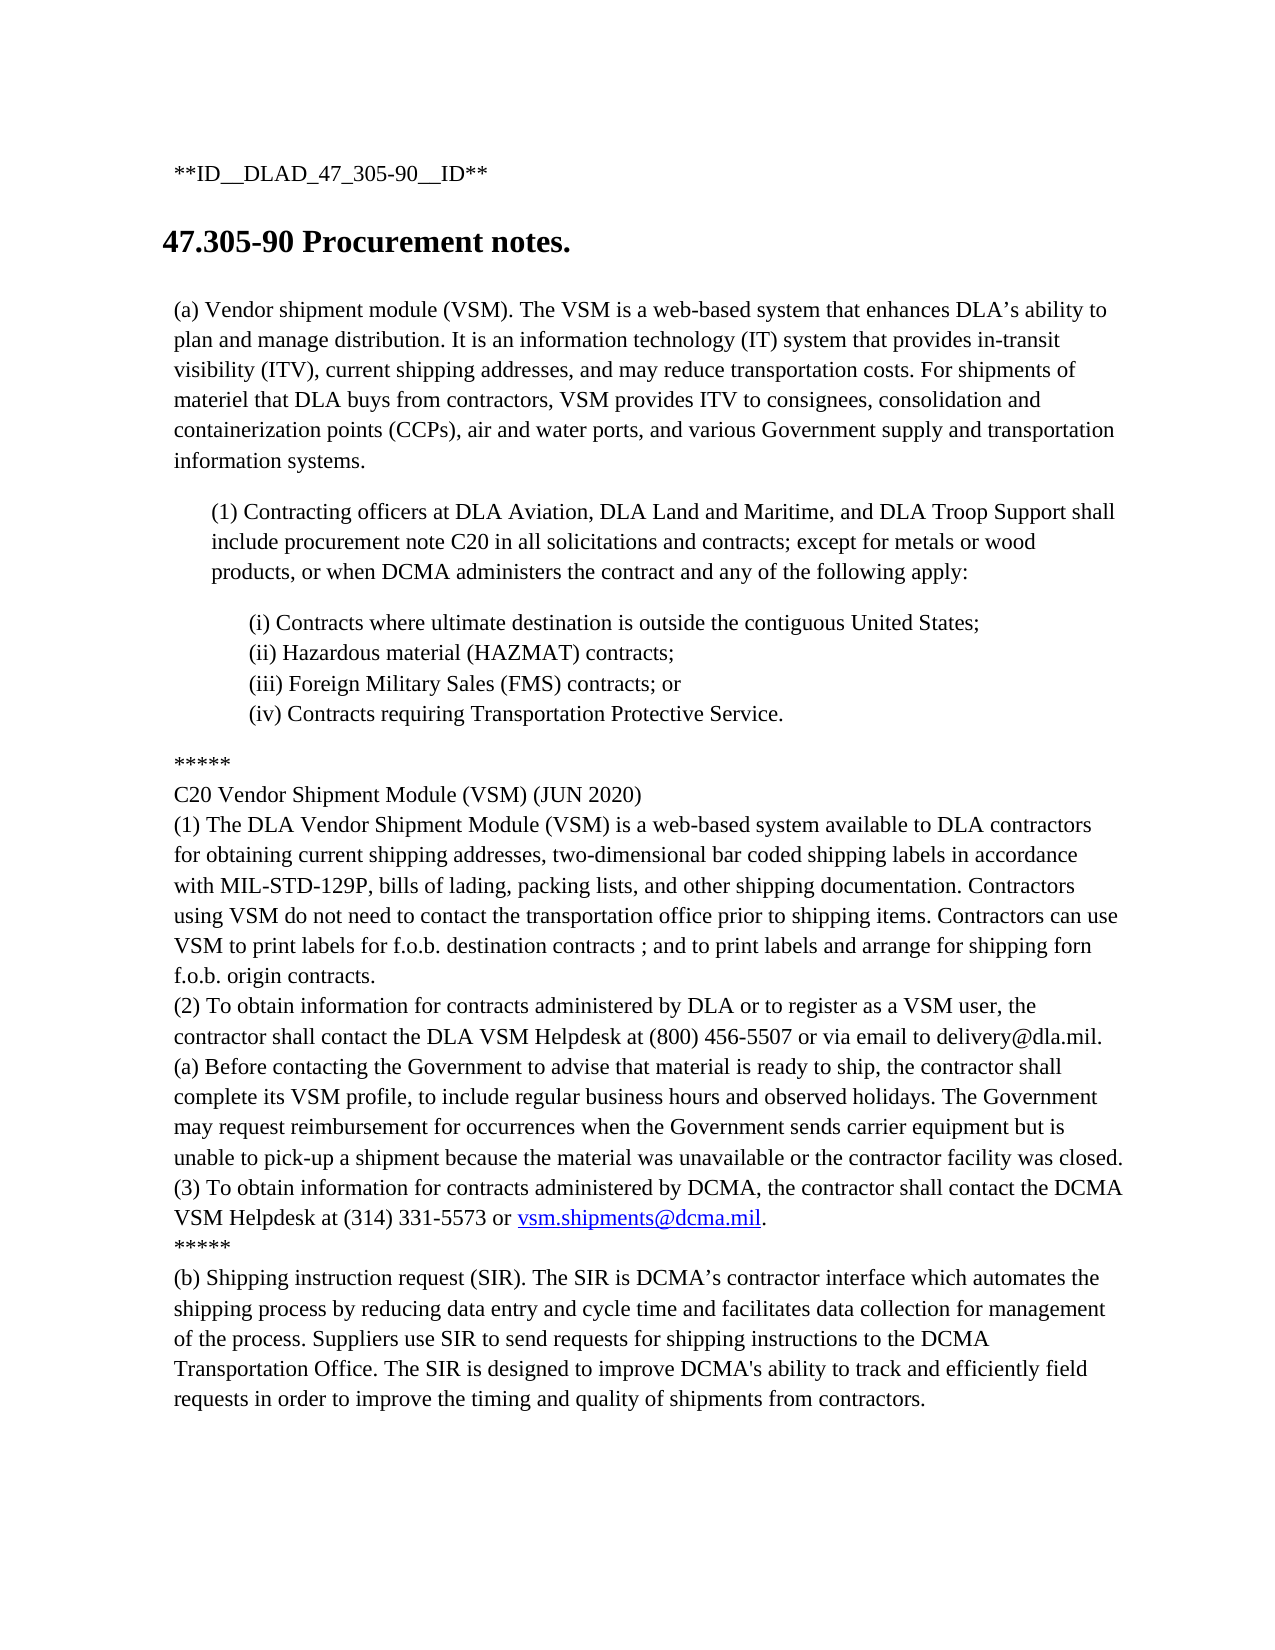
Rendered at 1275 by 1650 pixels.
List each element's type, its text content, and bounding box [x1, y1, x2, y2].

text (i) Contracts where ultimate destination is outside the contiguous United States; [238, 599, 1135, 629]
text (2) To obtain information for contracts administered by DLA or to register as a VSM user, the contractor shall contact the DLA VSM Helpdesk at (800) 456-5507 or via email to delivery@dla.mil. [163, 982, 1135, 1042]
text (3) To obtain information for contracts administered by DCMA, the contractor shall contact the DCMA VSM Helpdesk at (‎314) 331-5573 or vsm.shipments@dcma.mil. [163, 1163, 1135, 1224]
text (iii) Foreign Military Sales (FMS) contracts; or [238, 659, 1135, 689]
subtitle 47.305-90 Procurement notes. [162, 222, 1125, 259]
text (b) Shipping instruction request (SIR). The SIR is DCMA’s contractor interface which automates the shipping process by reducing data entry and cycle time and facilitates data collection for management of the process. Suppliers use SIR to send requests for shipping instructions to the DCMA Transportation Office. The SIR is designed to improve DCMA's ability to track and efficiently field requests in order to improve the timing and quality of shipments from contractors. [163, 1254, 1135, 1422]
text (iv) Contracts requiring Transportation Protective Service. [238, 689, 1135, 737]
text ***** [163, 1224, 1135, 1254]
text (1) Contracting officers at DLA Aviation, DLA Land and Maritime, and DLA Troop Support shall include procurement note C20 in all solicitations and contracts; except for metals or wood products, or when DCMA administers the contract and any of the following apply: [201, 487, 1135, 595]
text **ID__DLAD_47_305-90__ID** [163, 150, 1135, 197]
text (1) The DLA Vendor Shipment Module (VSM) is a web-based system available to DLA contractors for obtaining current shipping addresses, two-dimensional bar coded shipping labels in accordance with MIL-STD-129P, bills of lading, packing lists, and other shipping documentation. Contractors using VSM do not need to contact the transportation office prior to shipping items. Contractors can use VSM to print labels for f.o.b. destination contracts ; and to print labels and arrange for shipping forn f.o.b. origin contracts. [163, 801, 1135, 982]
text C20 Vendor Shipment Module (VSM) (JUN 2020) [163, 771, 1135, 801]
text ***** [163, 740, 1135, 771]
text (ii) Hazardous material (HAZMAT) contracts; [238, 629, 1135, 659]
text (a) Vendor shipment module (VSM). The VSM is a web-based system that enhances DLA’s ability to plan and manage distribution. It is an information technology (IT) system that provides in-transit visibility (ITV), current shipping addresses, and may reduce transportation costs. For shipments of materiel that DLA buys from contractors, VSM provides ITV to consignees, consolidation and containerization points (CCPs), air and water ports, and various Government supply and transportation information systems. [163, 285, 1135, 483]
text (a) Before contacting the Government to advise that material is ready to ship, the contractor shall complete its VSM profile, to include regular business hours and observed holidays. The Government may request reimbursement for occurrences when the Government sends carrier equipment but is unable to pick-up a shipment because the material was unavailable or the contractor facility was closed. [163, 1042, 1135, 1163]
